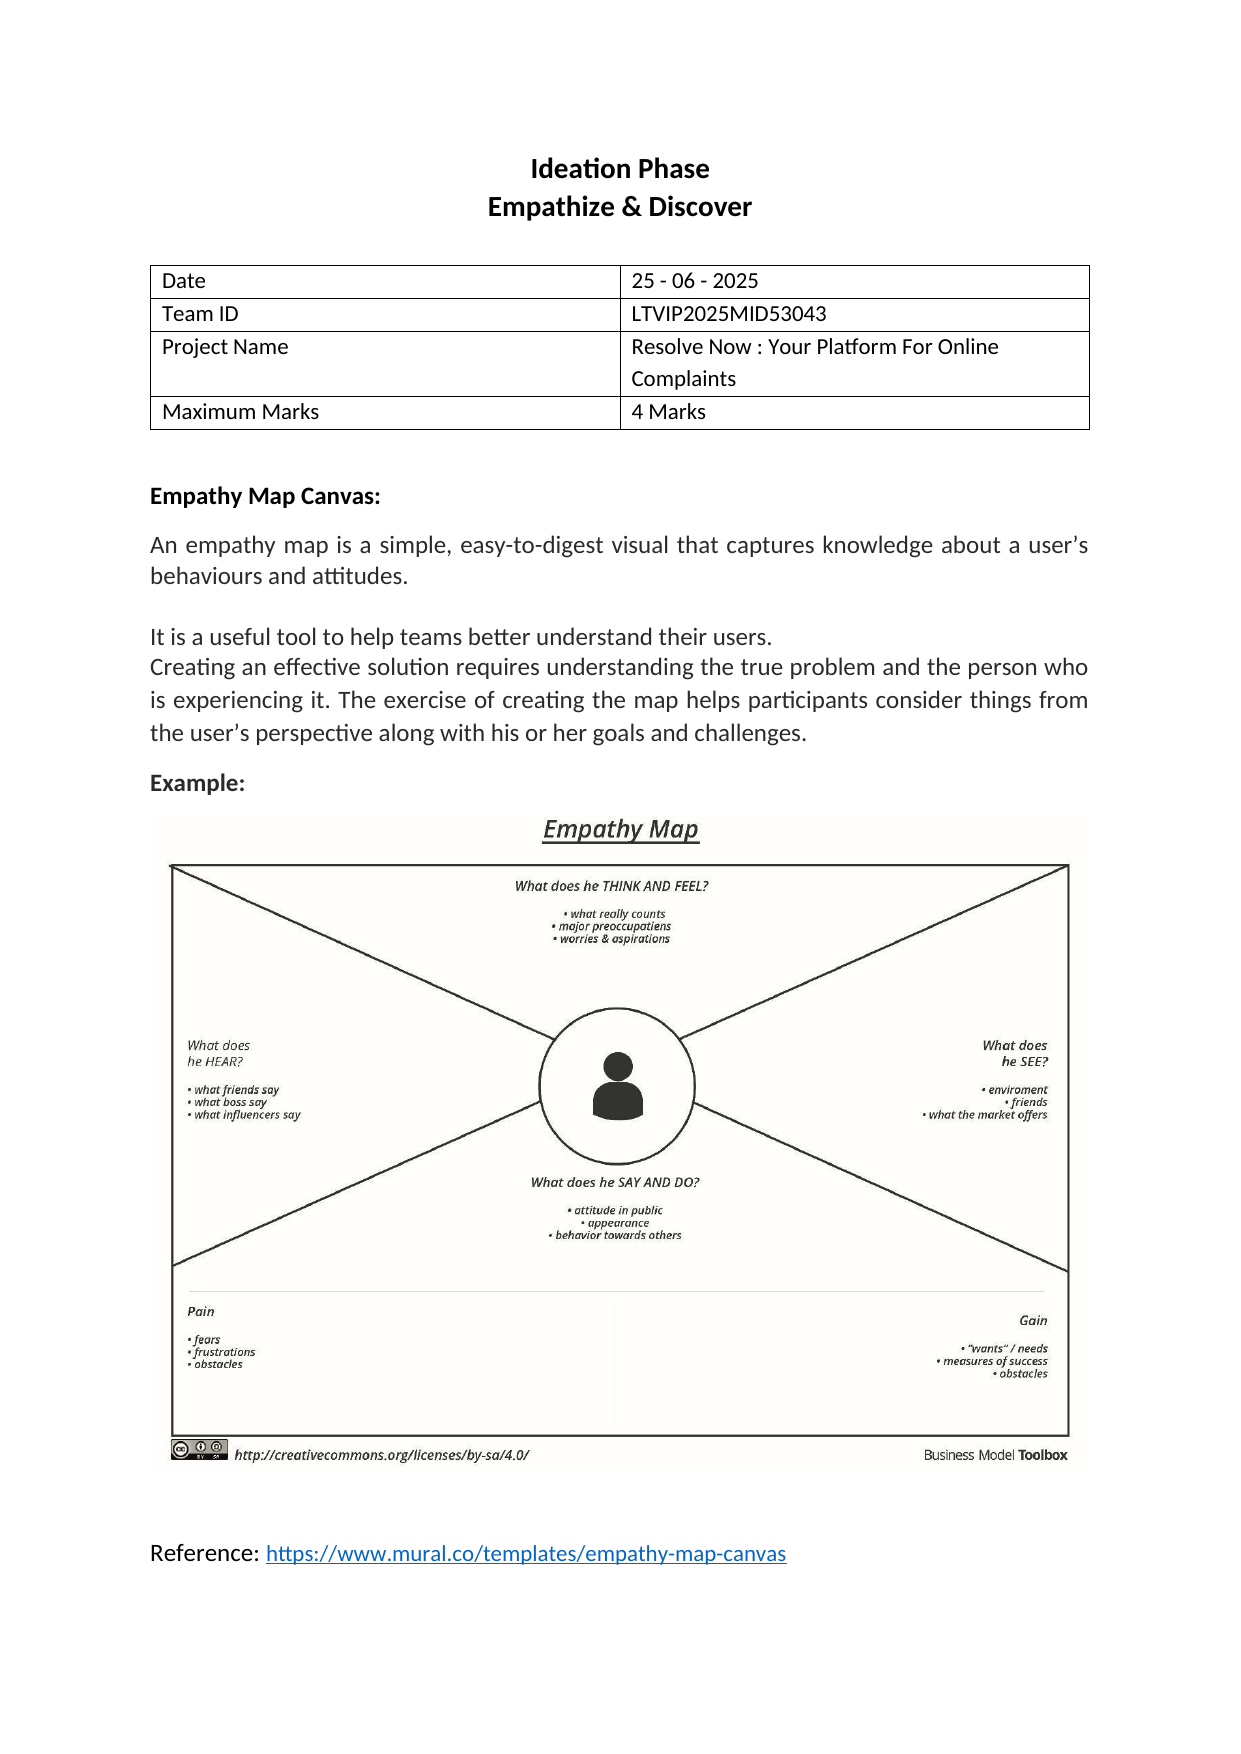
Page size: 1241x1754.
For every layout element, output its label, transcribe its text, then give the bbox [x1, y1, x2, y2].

table_header Date [151, 266, 620, 298]
table_cell Maximum Marks [151, 397, 620, 429]
table_cell Resolve Now : Your Platform For Online Complaints [621, 332, 1089, 396]
text Creating an effective solution requires understanding the true problem and the person who is experiencing it. The exercise of creating the map helps participants consider things from the user’s perspective along with his or her goals and challenges. [150, 651, 1090, 748]
table_cell Project Name [151, 332, 620, 396]
table_header 25 - 06 - 2025 [621, 266, 1089, 298]
picture [150, 816, 1091, 1469]
text Reference: https://www.mural.co/templates/empathy-map-canvas [150, 1537, 1090, 1567]
text Empathy Map Canvas: [150, 480, 1090, 510]
table_cell Team ID [151, 299, 620, 331]
text An empathy map is a simple, easy-to-digest visual that captures knowledge about a user’s behaviours and attitudes. [150, 529, 1090, 590]
table_cell 4 Marks [621, 397, 1089, 429]
text Empathize & Discover [150, 188, 1090, 224]
table_cell LTVIP2025MID53043 [621, 299, 1089, 331]
text It is a useful tool to help teams better understand their users. [150, 621, 1090, 651]
text Example: [150, 767, 1090, 797]
text Ideation Phase [150, 150, 1090, 186]
